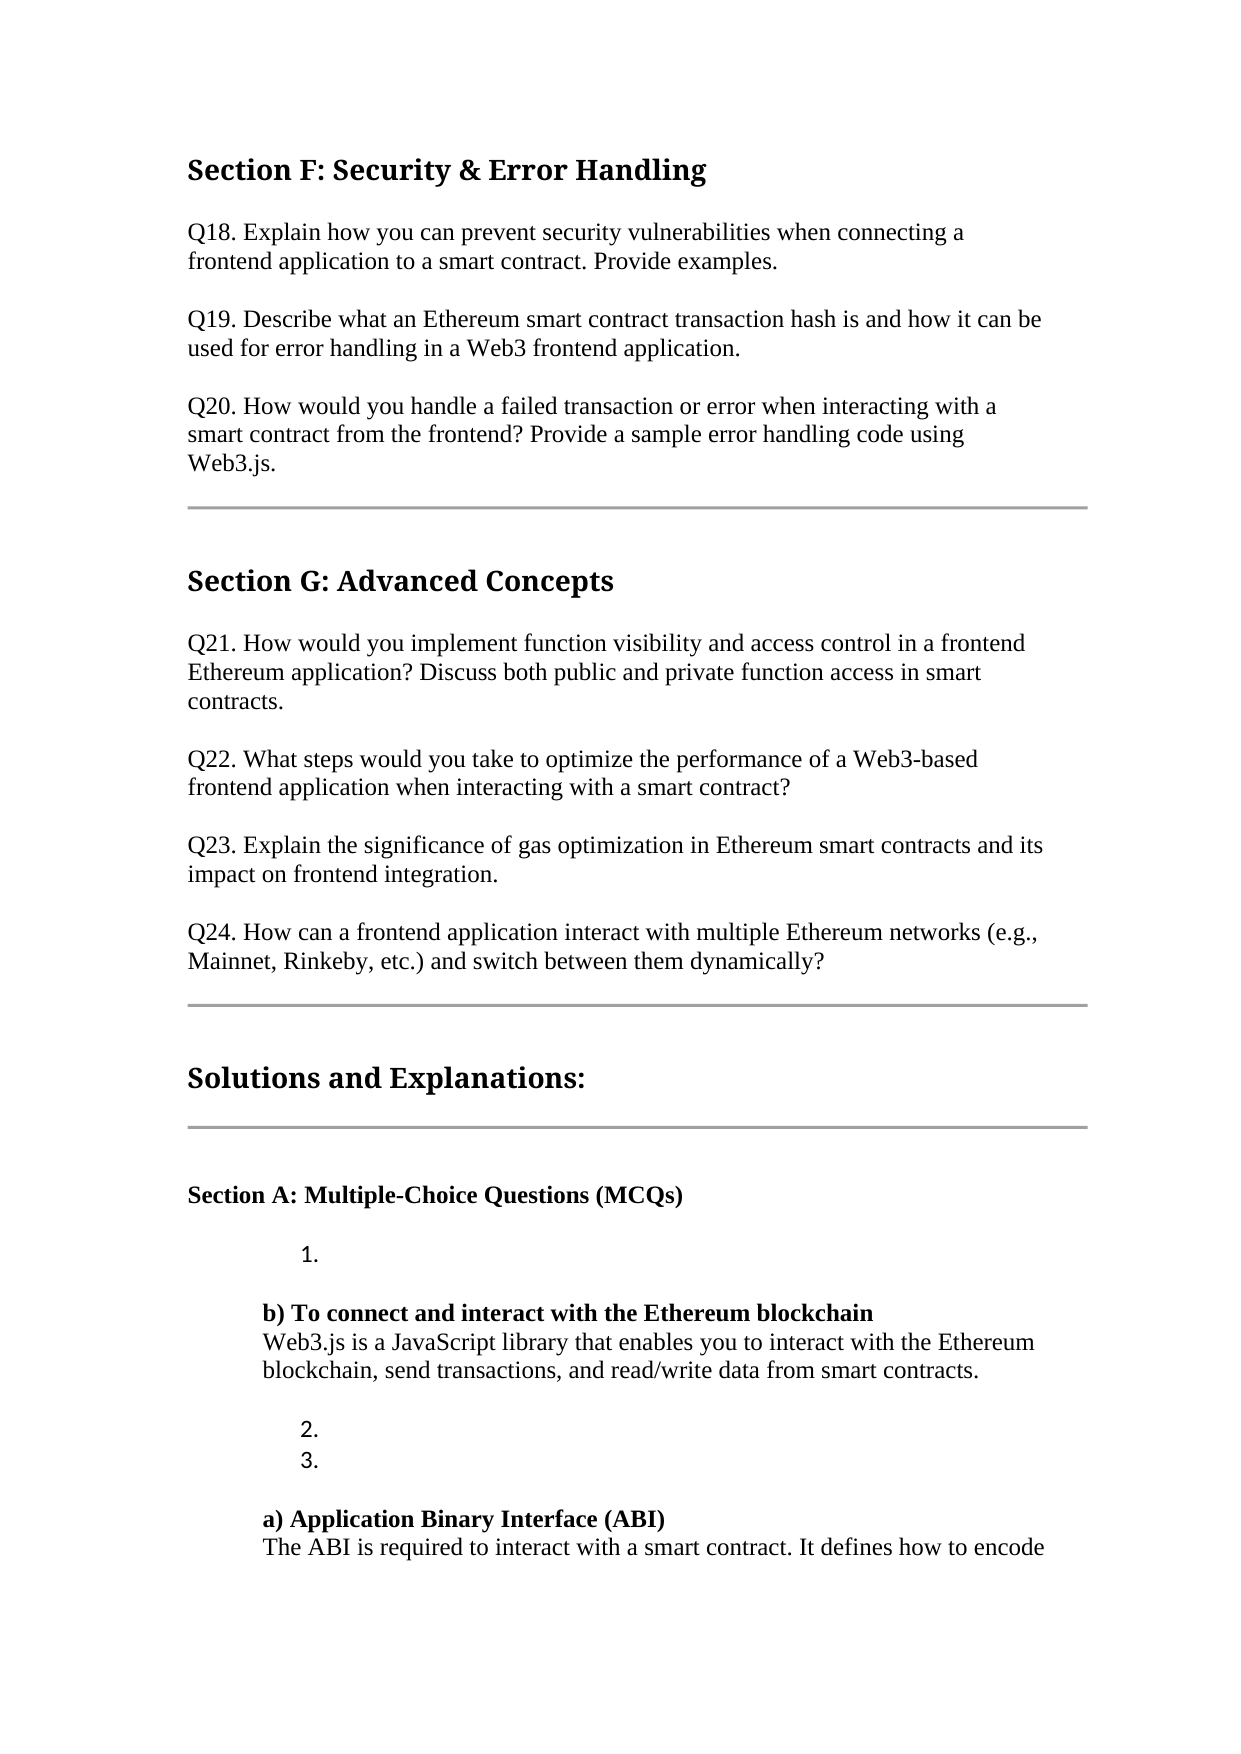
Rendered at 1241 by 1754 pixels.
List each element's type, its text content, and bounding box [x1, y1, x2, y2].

text Q23. Explain the significance of gas optimization in Ethereum smart contracts and its impact on frontend integration. [187, 830, 1053, 888]
subtitle Section G: Advanced Concepts [187, 561, 1053, 599]
text Q20. How would you handle a failed transaction or error when interacting with a smart contract from the frontend? Provide a sample error handling code using Web3.js. [187, 391, 1053, 477]
text Q21. How would you implement function visibility and access control in a frontend Ethereum application? Discuss both public and private function access in smart contracts. [187, 628, 1053, 714]
text Section A: Multiple-Choice Questions (MCQs) [187, 1180, 1053, 1209]
subtitle Section F: Security & Error Handling [187, 150, 1053, 188]
text Q19. Describe what an Ethereum smart contract transaction hash is and how it can be used for error handling in a Web3 frontend application. [187, 304, 1053, 362]
text b) To connect and interact with the Ethereum blockchain Web3.js is a JavaScript library that enables you to interact with the Ethereum blockchain, send transactions, and read/write data from smart contracts. [262, 1298, 1053, 1384]
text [262, 1504, 1053, 1561]
text Q18. Explain how you can prevent security vulnerabilities when connecting a frontend application to a smart contract. Provide examples. [187, 217, 1053, 275]
text Q24. How can a frontend application interact with multiple Ethereum networks (e.g., Mainnet, Rinkeby, etc.) and switch between them dynamically? [187, 917, 1053, 974]
subtitle Solutions and Explanations: [187, 1058, 1053, 1097]
text Q22. What steps would you take to optimize the performance of a Web3-based frontend application when interacting with a smart contract? [187, 744, 1053, 801]
